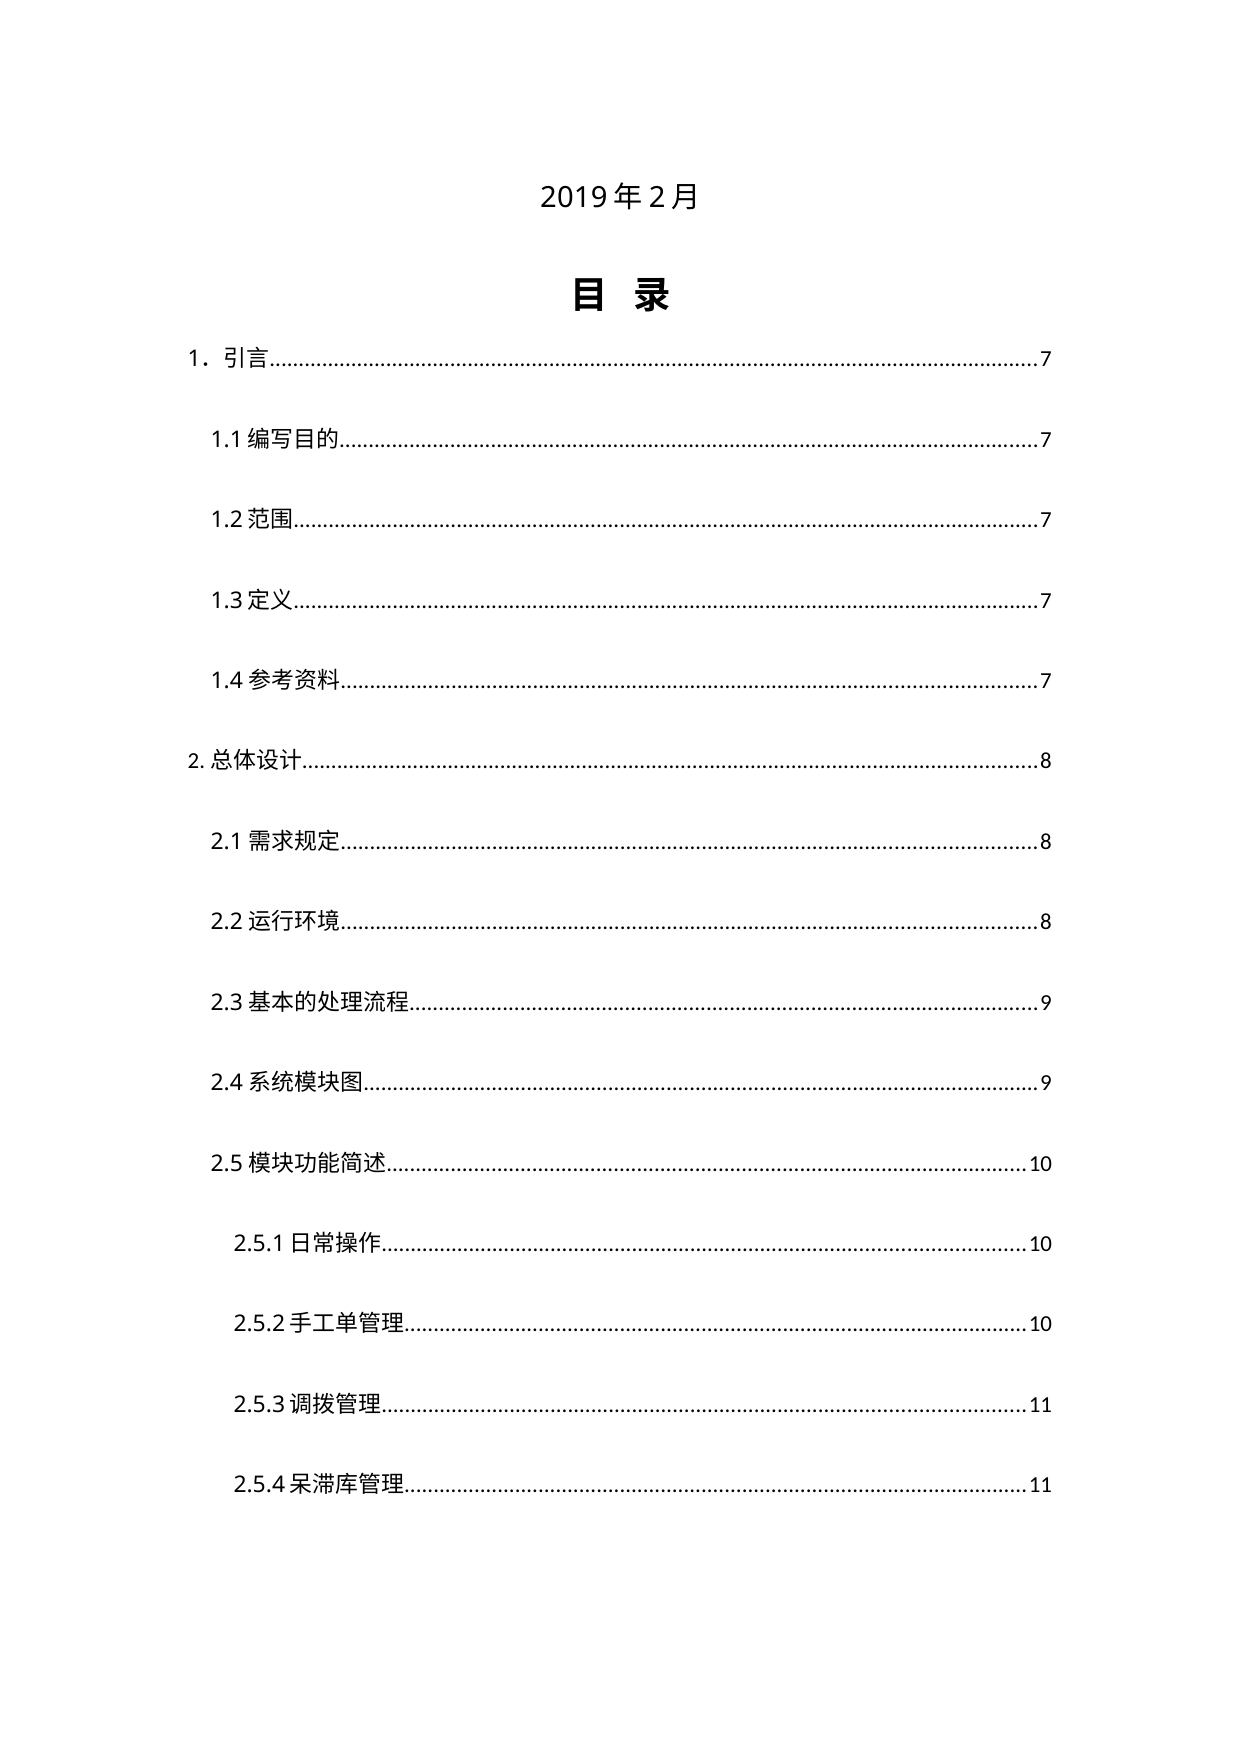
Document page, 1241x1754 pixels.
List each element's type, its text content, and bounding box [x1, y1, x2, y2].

text 2.5.4呆滞库管理 11 [233, 1450, 1053, 1515]
text 1.2范围 7 [210, 485, 1053, 550]
text 目 录 [187, 259, 1053, 324]
text 2019年2月 [187, 162, 1053, 227]
text 1.4 参考资料 7 [210, 646, 1053, 711]
text 1．引言 7 [187, 324, 1053, 389]
text 2.4 系统模块图 9 [210, 1048, 1053, 1113]
text 2.5.1日常操作 10 [233, 1209, 1053, 1274]
text 2.5.3调拨管理 11 [233, 1370, 1053, 1435]
text 2.5.2手工单管理 10 [233, 1289, 1053, 1354]
text 2.1 需求规定 8 [210, 807, 1053, 872]
text 2.3 基本的处理流程 9 [210, 968, 1053, 1033]
text 2.2 运行环境 8 [210, 887, 1053, 952]
text 2. 总体设计 8 [187, 727, 1053, 792]
text 1.3定义 7 [210, 566, 1053, 631]
text 1.1编写目的 7 [210, 405, 1053, 470]
text 2.5 模块功能简述 10 [210, 1128, 1053, 1193]
